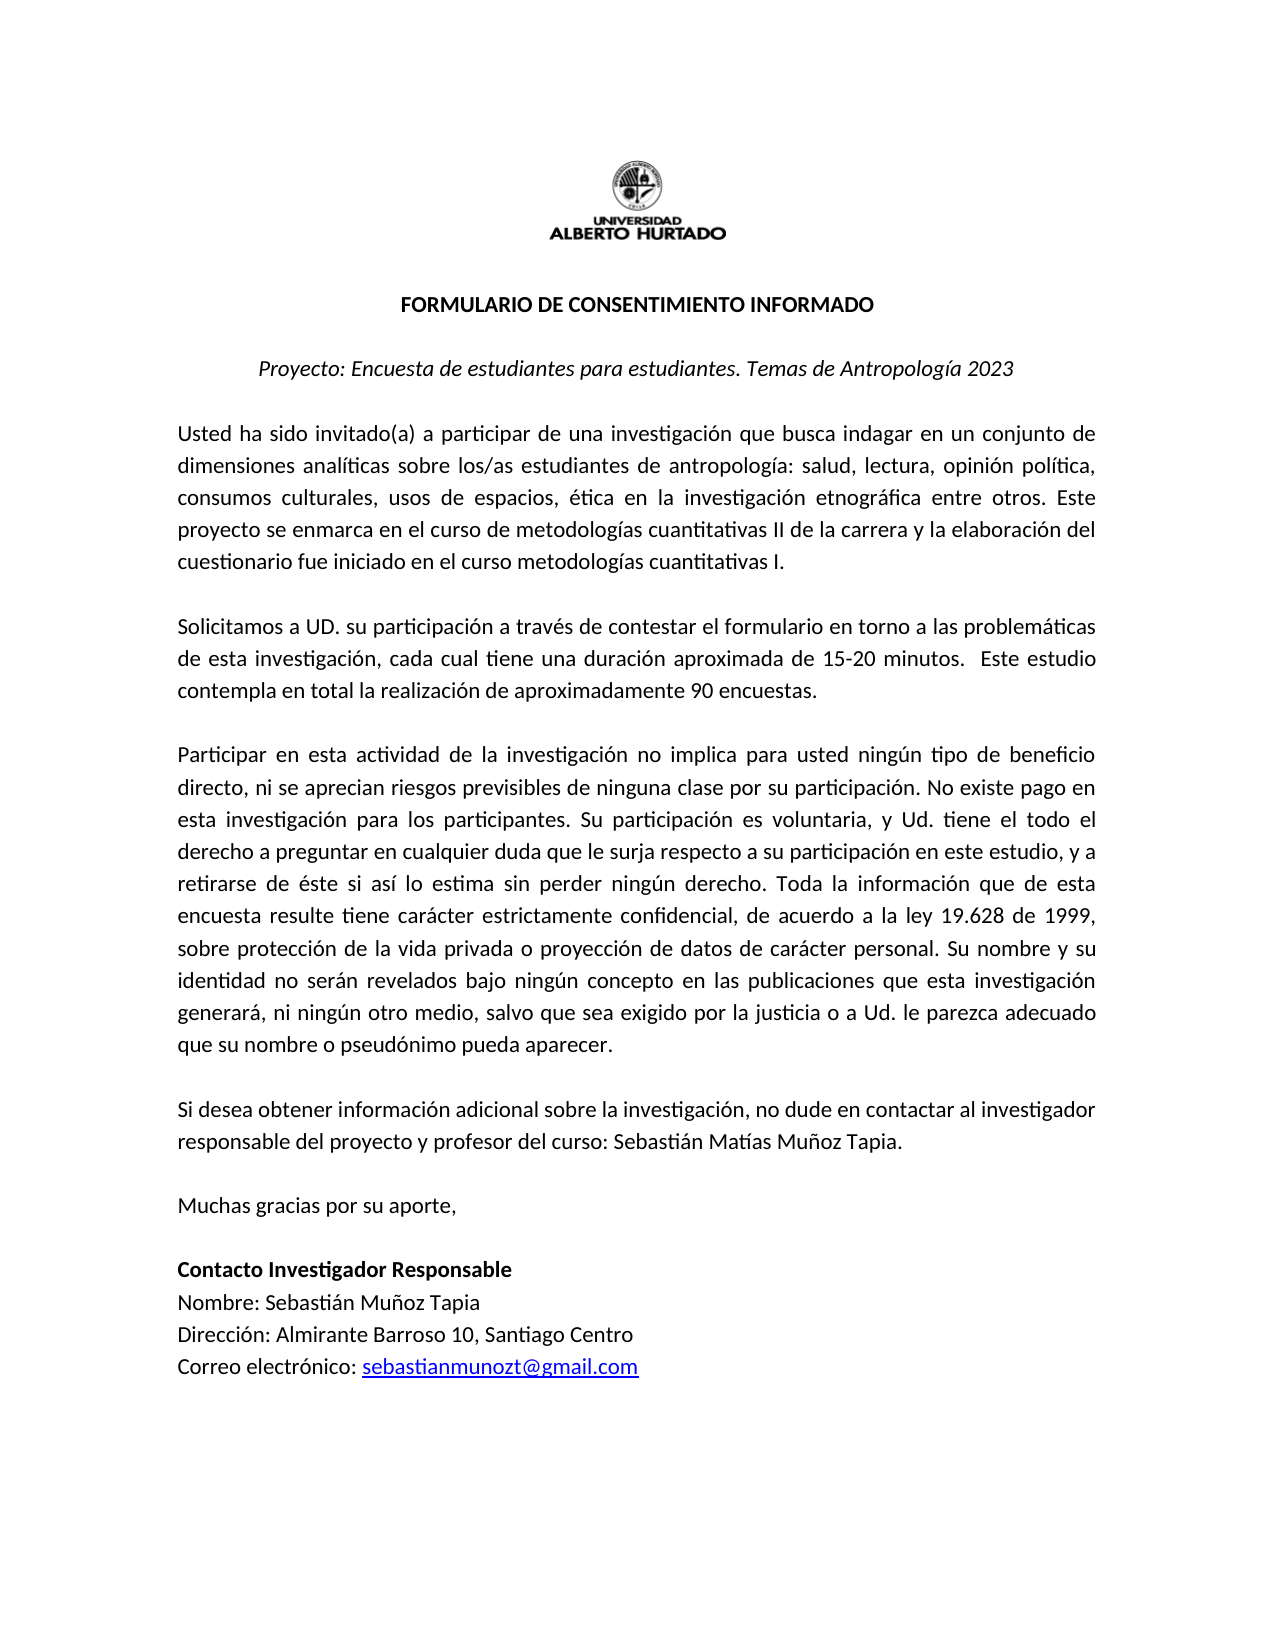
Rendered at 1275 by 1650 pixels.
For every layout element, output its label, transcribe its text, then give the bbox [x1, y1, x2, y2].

text Si desea obtener información adicional sobre la investigación, no dude en contactar al investigador responsable del proyecto y profesor del curso: Sebastián Matías Muñoz Tapia. [177, 1095, 1098, 1155]
text Usted ha sido invitado(a) a participar de una investigación que busca indagar en un conjunto de dimensiones analíticas sobre los/as estudiantes de antropología: salud, lectura, opinión política, consumos culturales, usos de espacios, ética en la investigación etnográfica entre otros. Este proyecto se enmarca en el curso de metodologías cuantitativas II de la carrera y la elaboración del cuestionario fue iniciado en el curso metodologías cuantitativas I. [177, 419, 1098, 576]
text Contacto Investigador Responsable [177, 1256, 1098, 1284]
text FORMULARIO DE CONSENTIMIENTO INFORMADO [177, 290, 1098, 318]
text Correo electrónico: sebastianmunozt@gmail.com [177, 1352, 1098, 1380]
text Dirección: Almirante Barroso 10, Santiago Centro [177, 1320, 1098, 1348]
text Muchas gracias por su aporte, [177, 1191, 1098, 1219]
text Solicitamos a UD. su participación a través de contestar el formulario en torno a las problemáticas de esta investigación, cada cual tiene una duración aproximada de 15-20 minutos. Este estudio contempla en total la realización de aproximadamente 90 encuestas. [177, 612, 1098, 704]
picture [549, 147, 727, 254]
text Nombre: Sebastián Muñoz Tapia [177, 1288, 1098, 1316]
text Proyecto: Encuesta de estudiantes para estudiantes. Temas de Antropología 2023 [177, 354, 1098, 382]
text Participar en esta actividad de la investigación no implica para usted ningún tipo de beneficio directo, ni se aprecian riesgos previsibles de ninguna clase por su participación. No existe pago en esta investigación para los participantes. Su participación es voluntaria, y Ud. tiene el todo el derecho a preguntar en cualquier duda que le surja respecto a su participación en este estudio, y a retirarse de éste si así lo estima sin perder ningún derecho. Toda la información que de esta encuesta resulte tiene carácter estrictamente confidencial, de acuerdo a la ley 19.628 de 1999, sobre protección de la vida privada o proyección de datos de carácter personal. Su nombre y su identidad no serán revelados bajo ningún concepto en las publicaciones que esta investigación generará, ni ningún otro medio, salvo que sea exigido por la justicia o a Ud. le parezca adecuado que su nombre o pseudónimo pueda aparecer. [177, 741, 1098, 1058]
